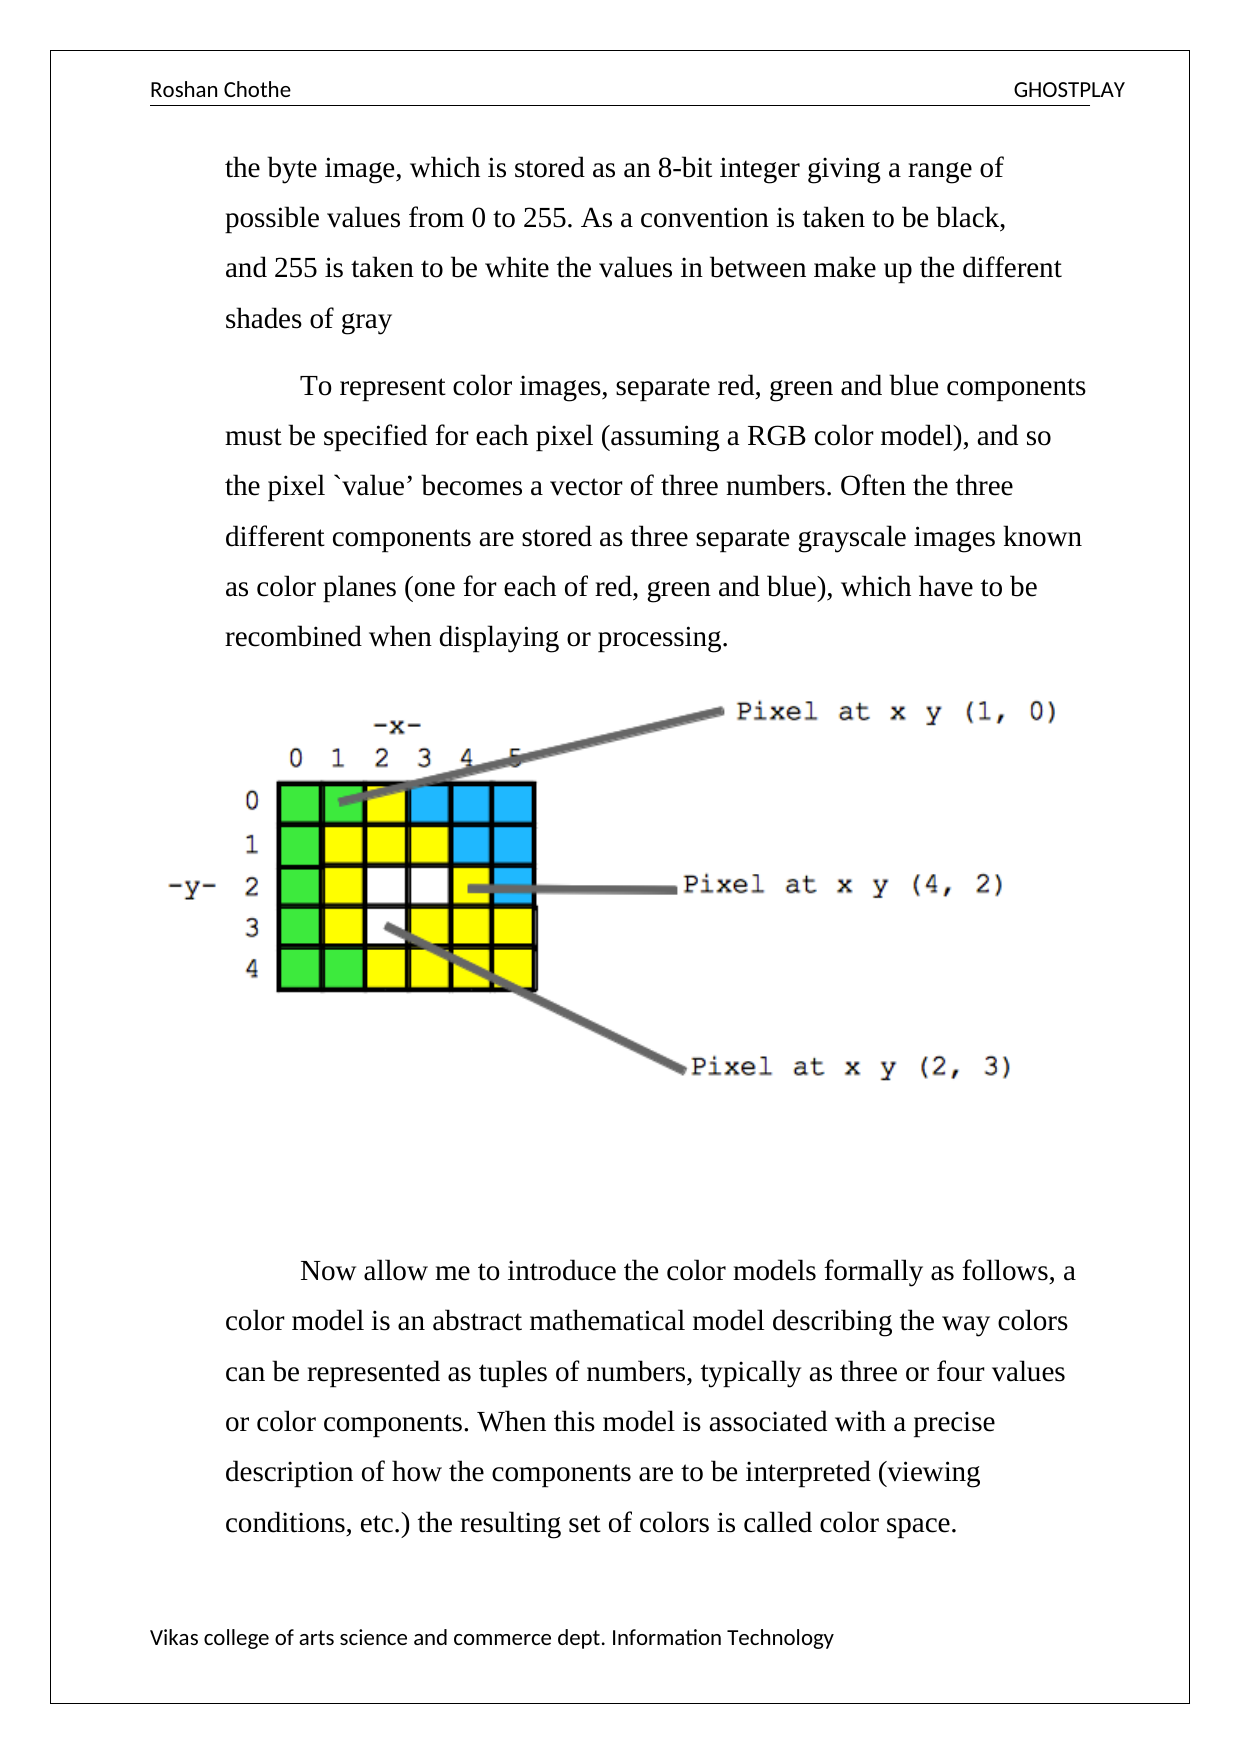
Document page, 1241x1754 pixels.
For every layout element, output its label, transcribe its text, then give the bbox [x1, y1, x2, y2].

picture [150, 686, 1080, 1093]
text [150, 150, 1090, 334]
list Now allow me to introduce the color models formally as follows, a color model is an abstract mathematical model describing the way colors can be represented as tuples of numbers, typically as three or four values or color components. When this model is associated with a precise description of how the components are to be interpreted (viewing conditions, etc.) the resulting set of colors is called color space. [225, 1253, 1090, 1538]
text To represent color images, separate red, green and blue components must be specified for each pixel (assuming a RGB color model), and so the pixel `value’ becomes a vector of three numbers. Often the three different components are stored as three separate grayscale images known as color planes (one for each of red, green and blue), which have to be recombined when displaying or processing. [150, 368, 1090, 653]
